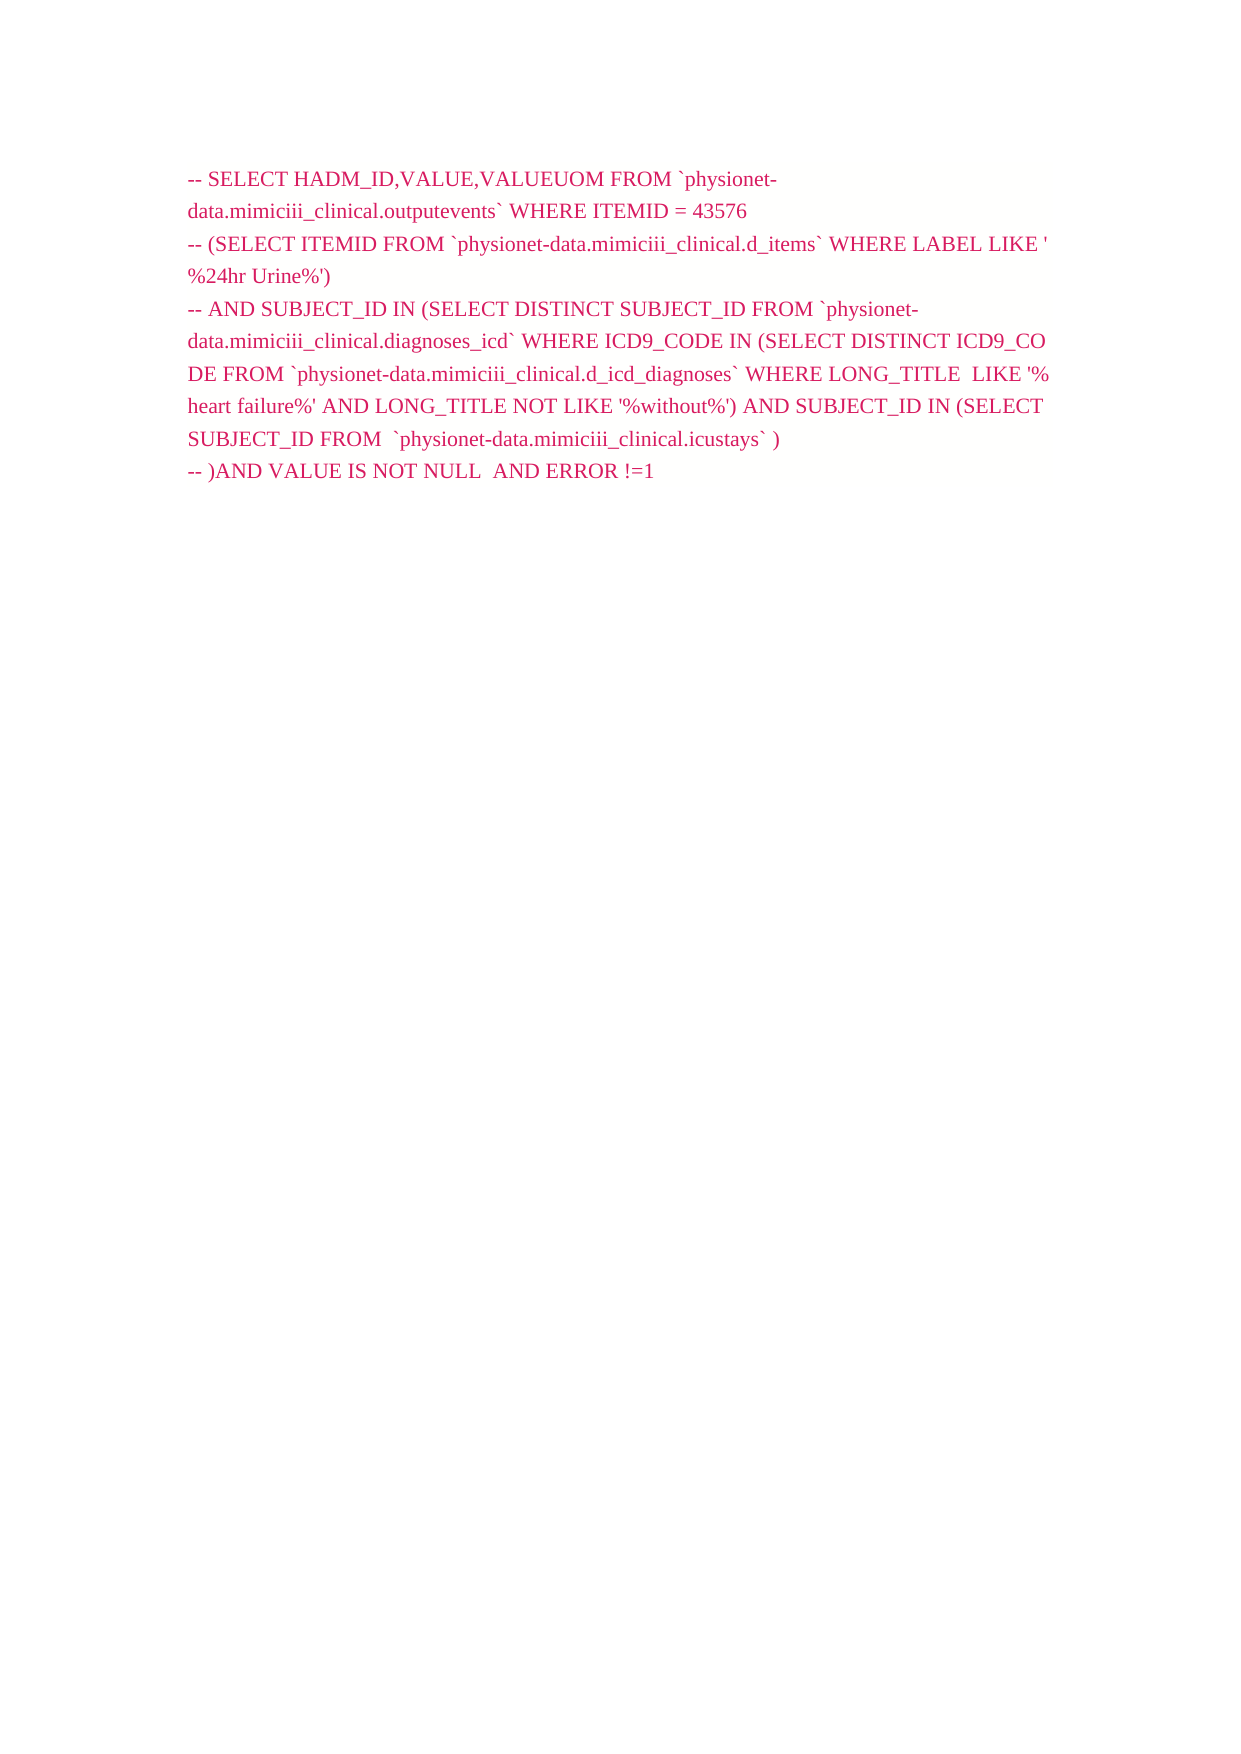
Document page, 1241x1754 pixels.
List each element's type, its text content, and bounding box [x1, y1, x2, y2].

text -- (SELECT ITEMID FROM `physionet-data.mimiciii_clinical.d_items` WHERE LABEL LIKE '%24hr Urine%') [187, 227, 1053, 292]
text -- SELECT HADM_ID,VALUE,VALUEUOM FROM `physionet-data.mimiciii_clinical.outputevents` WHERE ITEMID = 43576 [187, 162, 1053, 227]
text -- AND SUBJECT_ID IN (SELECT DISTINCT SUBJECT_ID FROM `physionet-data.mimiciii_clinical.diagnoses_icd` WHERE ICD9_CODE IN (SELECT DISTINCT ICD9_CODE FROM `physionet-data.mimiciii_clinical.d_icd_diagnoses` WHERE LONG_TITLE LIKE '%heart failure%' AND LONG_TITLE NOT LIKE '%without%') AND SUBJECT_ID IN (SELECT SUBJECT_ID FROM `physionet-data.mimiciii_clinical.icustays` ) [187, 292, 1053, 454]
text -- )AND VALUE IS NOT NULL AND ERROR !=1 [187, 454, 1053, 487]
